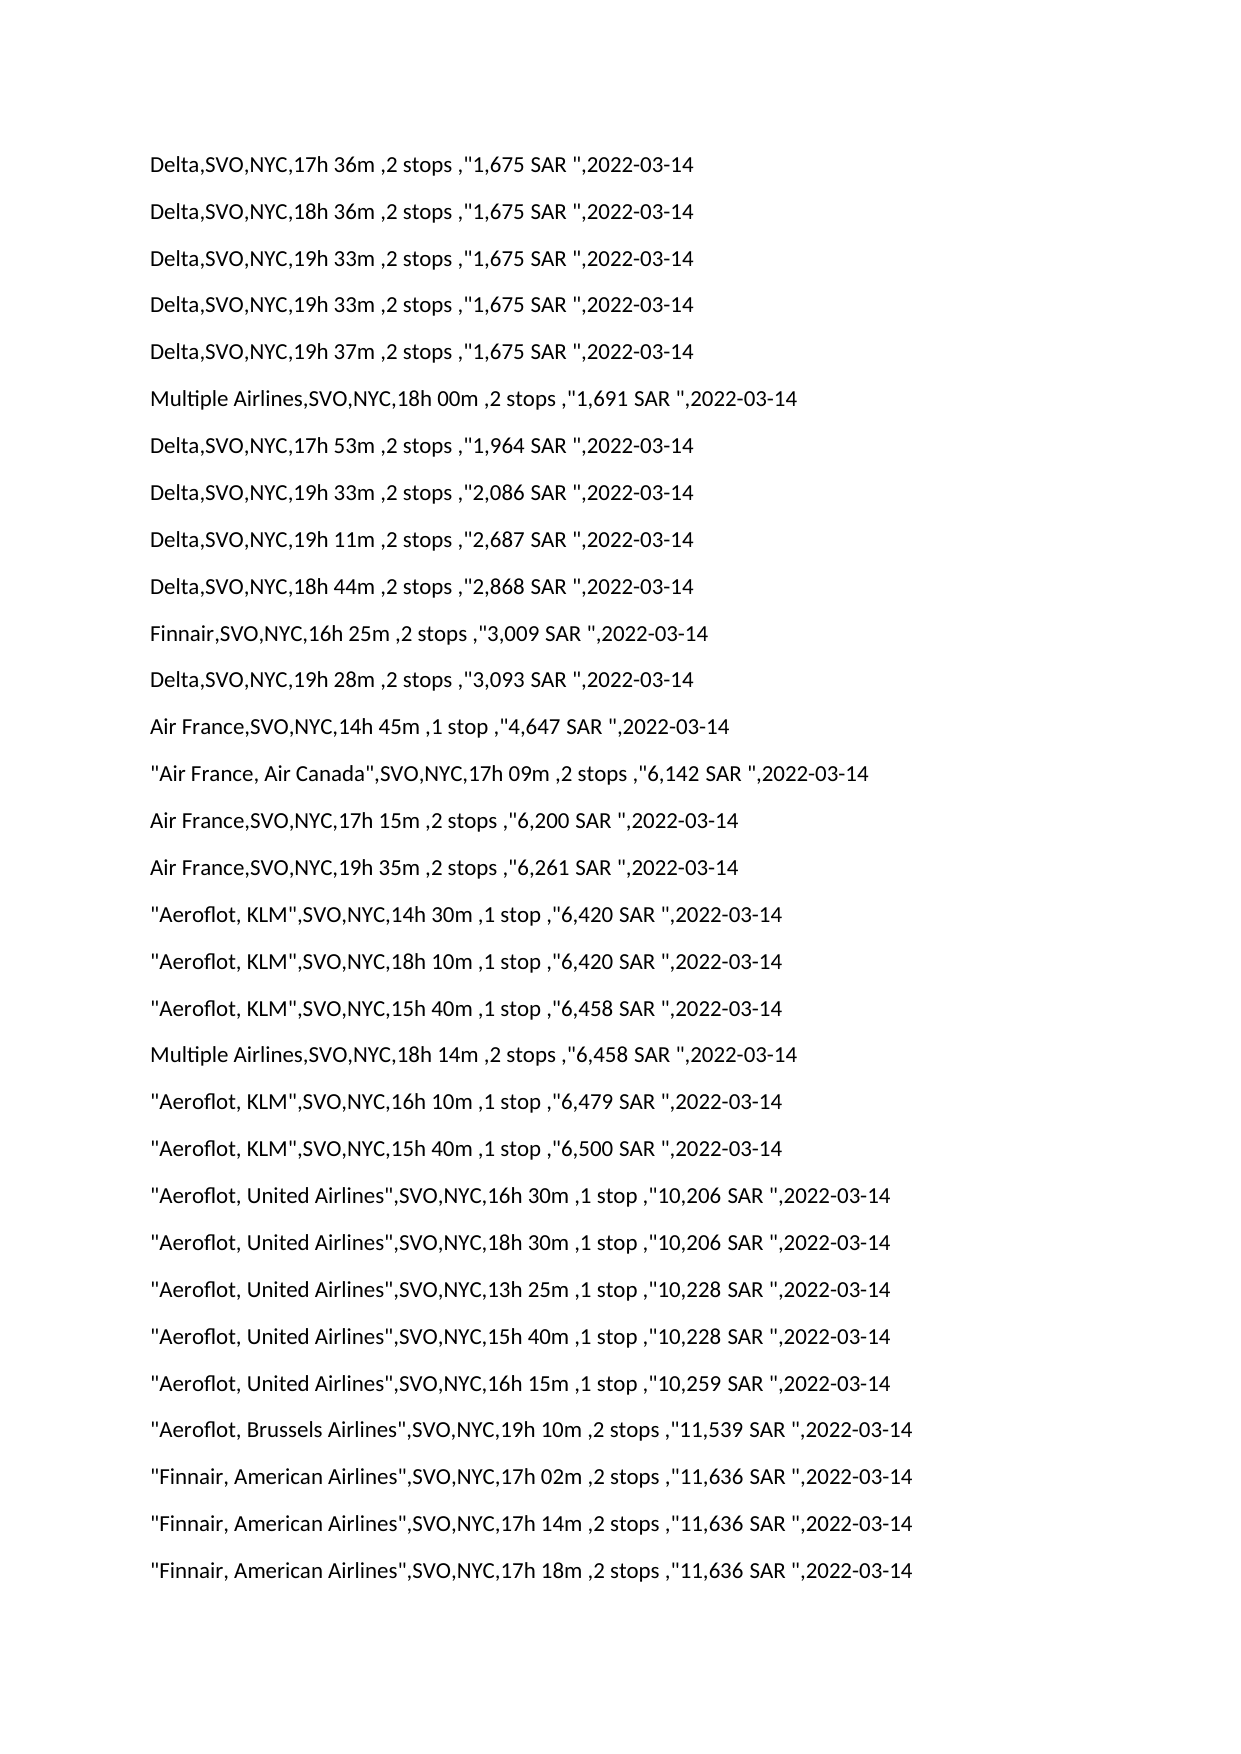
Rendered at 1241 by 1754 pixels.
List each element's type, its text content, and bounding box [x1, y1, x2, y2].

text Delta,SVO,NYC,18h 36m ,2 stops ,"1,675 SAR ",2022-03-14 [150, 197, 1090, 225]
text "Aeroflot, Brussels Airlines",SVO,NYC,19h 10m ,2 stops ,"11,539 SAR ",2022-03-14 [150, 1416, 1090, 1444]
text Delta,SVO,NYC,19h 33m ,2 stops ,"1,675 SAR ",2022-03-14 [150, 291, 1090, 319]
text Air France,SVO,NYC,14h 45m ,1 stop ,"4,647 SAR ",2022-03-14 [150, 712, 1090, 741]
text Delta,SVO,NYC,18h 44m ,2 stops ,"2,868 SAR ",2022-03-14 [150, 572, 1090, 600]
text "Aeroflot, KLM",SVO,NYC,16h 10m ,1 stop ,"6,479 SAR ",2022-03-14 [150, 1087, 1090, 1116]
text Delta,SVO,NYC,19h 37m ,2 stops ,"1,675 SAR ",2022-03-14 [150, 337, 1090, 366]
text "Aeroflot, United Airlines",SVO,NYC,16h 15m ,1 stop ,"10,259 SAR ",2022-03-14 [150, 1369, 1090, 1397]
text "Aeroflot, United Airlines",SVO,NYC,18h 30m ,1 stop ,"10,206 SAR ",2022-03-14 [150, 1228, 1090, 1256]
text "Aeroflot, KLM",SVO,NYC,15h 40m ,1 stop ,"6,458 SAR ",2022-03-14 [150, 994, 1090, 1022]
text Delta,SVO,NYC,19h 33m ,2 stops ,"1,675 SAR ",2022-03-14 [150, 244, 1090, 272]
text "Aeroflot, United Airlines",SVO,NYC,13h 25m ,1 stop ,"10,228 SAR ",2022-03-14 [150, 1275, 1090, 1303]
text Air France,SVO,NYC,17h 15m ,2 stops ,"6,200 SAR ",2022-03-14 [150, 806, 1090, 834]
text "Finnair, American Airlines",SVO,NYC,17h 02m ,2 stops ,"11,636 SAR ",2022-03-14 [150, 1462, 1090, 1491]
text "Aeroflot, KLM",SVO,NYC,15h 40m ,1 stop ,"6,500 SAR ",2022-03-14 [150, 1134, 1090, 1162]
text "Air France, Air Canada",SVO,NYC,17h 09m ,2 stops ,"6,142 SAR ",2022-03-14 [150, 759, 1090, 787]
text "Finnair, American Airlines",SVO,NYC,17h 18m ,2 stops ,"11,636 SAR ",2022-03-14 [150, 1556, 1090, 1584]
text Delta,SVO,NYC,17h 53m ,2 stops ,"1,964 SAR ",2022-03-14 [150, 431, 1090, 459]
text Delta,SVO,NYC,19h 28m ,2 stops ,"3,093 SAR ",2022-03-14 [150, 666, 1090, 694]
text Air France,SVO,NYC,19h 35m ,2 stops ,"6,261 SAR ",2022-03-14 [150, 853, 1090, 881]
text "Finnair, American Airlines",SVO,NYC,17h 14m ,2 stops ,"11,636 SAR ",2022-03-14 [150, 1509, 1090, 1537]
text "Aeroflot, KLM",SVO,NYC,14h 30m ,1 stop ,"6,420 SAR ",2022-03-14 [150, 900, 1090, 928]
text "Aeroflot, United Airlines",SVO,NYC,16h 30m ,1 stop ,"10,206 SAR ",2022-03-14 [150, 1181, 1090, 1209]
text Finnair,SVO,NYC,16h 25m ,2 stops ,"3,009 SAR ",2022-03-14 [150, 619, 1090, 647]
text Multiple Airlines,SVO,NYC,18h 00m ,2 stops ,"1,691 SAR ",2022-03-14 [150, 384, 1090, 412]
text "Aeroflot, KLM",SVO,NYC,18h 10m ,1 stop ,"6,420 SAR ",2022-03-14 [150, 947, 1090, 975]
text Delta,SVO,NYC,19h 11m ,2 stops ,"2,687 SAR ",2022-03-14 [150, 525, 1090, 553]
text Delta,SVO,NYC,19h 33m ,2 stops ,"2,086 SAR ",2022-03-14 [150, 478, 1090, 506]
text "Aeroflot, United Airlines",SVO,NYC,15h 40m ,1 stop ,"10,228 SAR ",2022-03-14 [150, 1322, 1090, 1350]
text Multiple Airlines,SVO,NYC,18h 14m ,2 stops ,"6,458 SAR ",2022-03-14 [150, 1041, 1090, 1069]
text Delta,SVO,NYC,17h 36m ,2 stops ,"1,675 SAR ",2022-03-14 [150, 150, 1090, 178]
